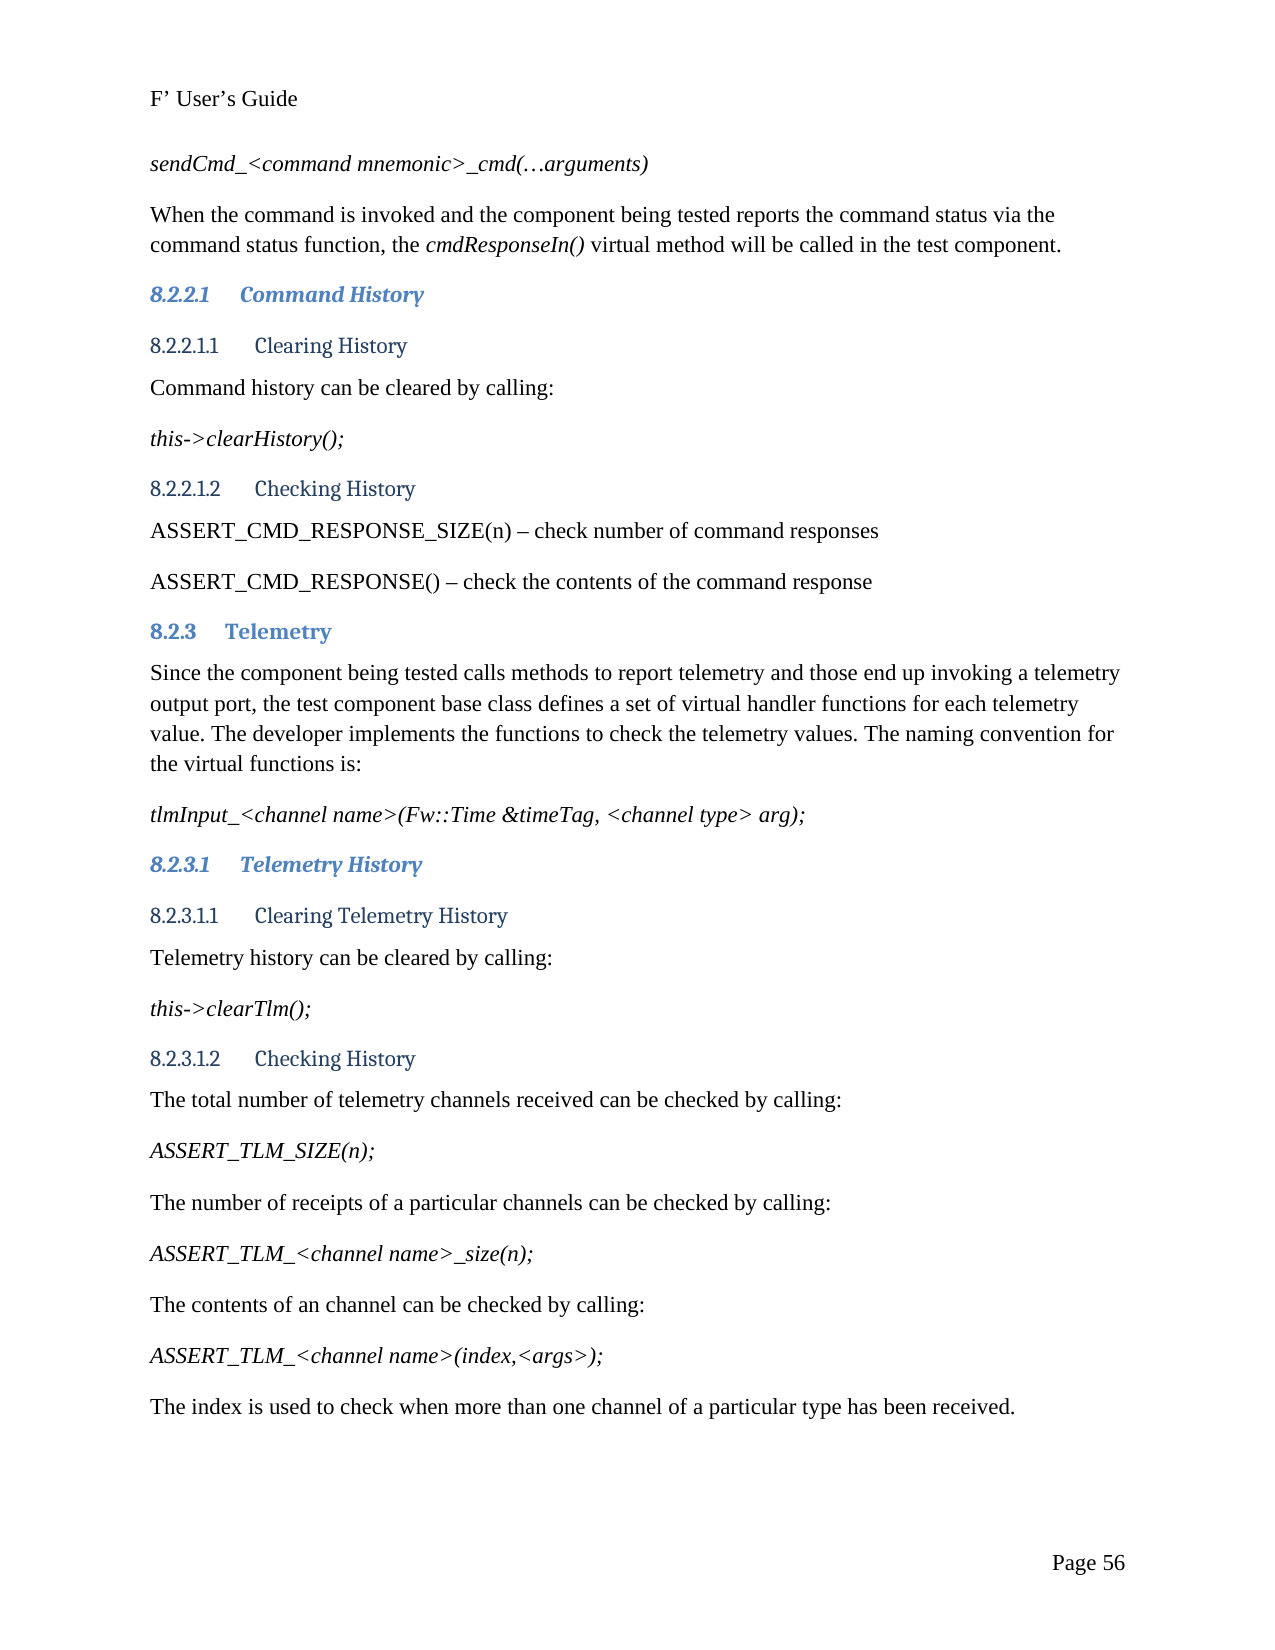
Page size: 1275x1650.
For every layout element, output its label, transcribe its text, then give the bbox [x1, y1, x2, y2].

text this->clearTlm(); [150, 995, 1125, 1021]
subtitle Telemetry History [150, 852, 1125, 878]
text The contents of an channel can be checked by calling: [150, 1291, 1125, 1317]
subtitle Clearing Telemetry History [150, 903, 1125, 929]
subtitle Telemetry [150, 619, 1125, 645]
text tlmInput_<channel name>(Fw::Time &timeTag, <channel type> arg); [150, 801, 1125, 827]
text ASSERT_TLM_<channel name>_size(n); [150, 1239, 1125, 1266]
text ASSERT_TLM_<channel name>(index,<args>); [150, 1342, 1125, 1368]
subtitle Clearing History [150, 333, 1125, 360]
text When the command is invoked and the component being tested reports the command status via the command status function, the cmdResponseIn() virtual method will be called in the test component. [150, 201, 1125, 258]
text sendCmd_<command mnemonic>_cmd(…arguments) [150, 150, 1125, 176]
text The index is used to check when more than one channel of a particular type has been received. [150, 1393, 1125, 1419]
text ASSERT_CMD_RESPONSE() – check the contents of the command response [150, 568, 1125, 594]
text Command history can be cleared by calling: [150, 374, 1125, 400]
text ASSERT_CMD_RESPONSE_SIZE(n) – check number of command responses [150, 517, 1125, 543]
text Since the component being tested calls methods to report telemetry and those end up invoking a telemetry output port, the test component base class defines a set of virtual handler functions for each telemetry value. The developer implements the functions to check the telemetry values. The naming convention for the virtual functions is: [150, 659, 1125, 776]
subtitle Command History [150, 282, 1125, 309]
text The number of receipts of a particular channels can be checked by calling: [150, 1188, 1125, 1215]
text ASSERT_TLM_SIZE(n); [150, 1137, 1125, 1164]
text Telemetry history can be cleared by calling: [150, 944, 1125, 970]
subtitle Checking History [150, 1046, 1125, 1072]
subtitle Checking History [150, 476, 1125, 502]
text this->clearHistory(); [150, 425, 1125, 451]
text The total number of telemetry channels received can be checked by calling: [150, 1086, 1125, 1113]
